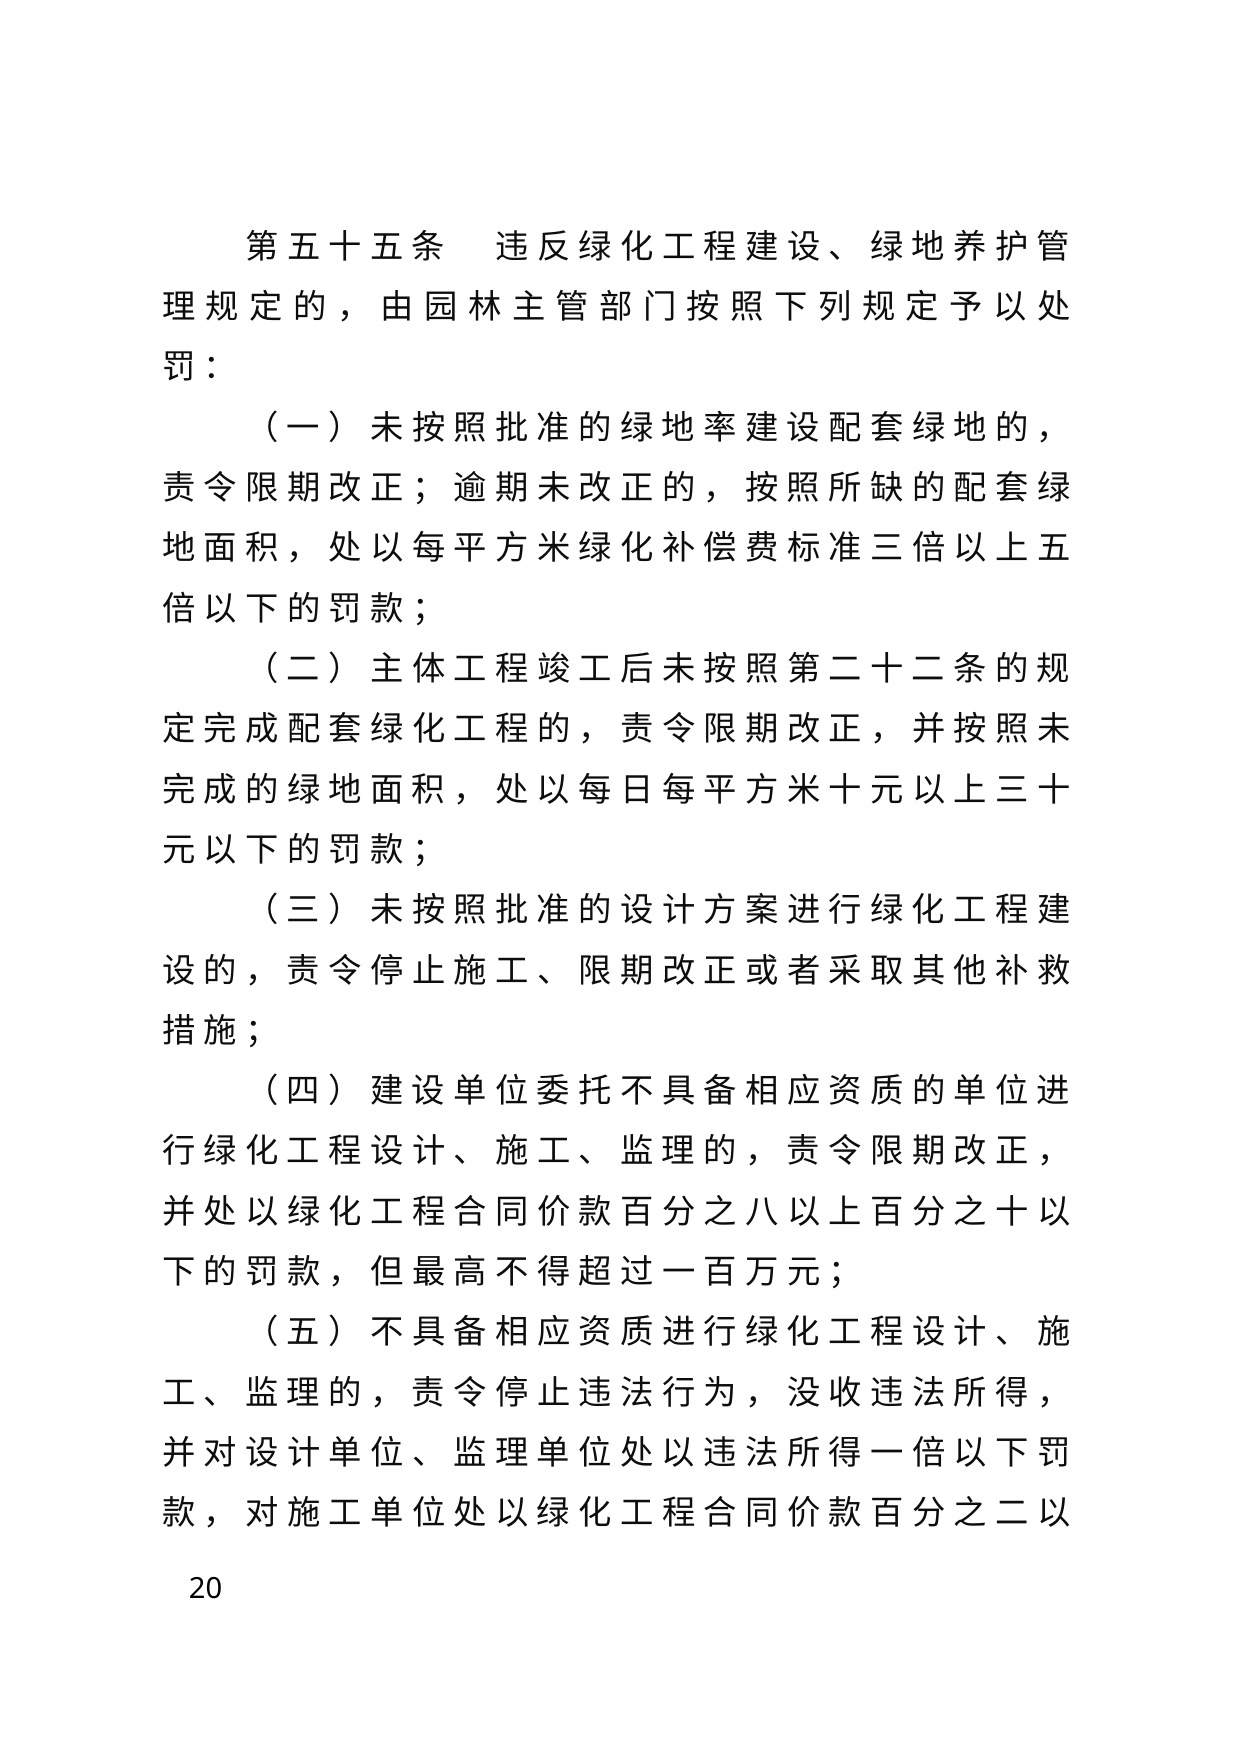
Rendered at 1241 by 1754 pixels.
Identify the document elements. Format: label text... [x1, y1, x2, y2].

text （二）主体工程竣工后未按照第二十二条的规定完成配套绿化工程的，责令限期改正，并按照未完成的绿地面积，处以每日每平方米十元以上三十元以下的罚款； [162, 636, 1078, 877]
text （三）未按照批准的设计方案进行绿化工程建设的，责令停止施工、限期改正或者采取其他补救措施； [162, 877, 1078, 1058]
text （一）未按照批准的绿地率建设配套绿地的，责令限期改正；逾期未改正的，按照所缺的配套绿地面积，处以每平方米绿化补偿费标准三倍以上五倍以下的罚款； [162, 394, 1078, 636]
text 第五十五条 违反绿化工程建设、绿地养护管理规定的，由园林主管部门按照下列规定予以处罚： [162, 213, 1078, 394]
text （四）建设单位委托不具备相应资质的单位进行绿化工程设计、施工、监理的，责令限期改正，并处以绿化工程合同价款百分之八以上百分之十以下的罚款，但最高不得超过一百万元； [162, 1058, 1078, 1299]
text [162, 1299, 1078, 1540]
